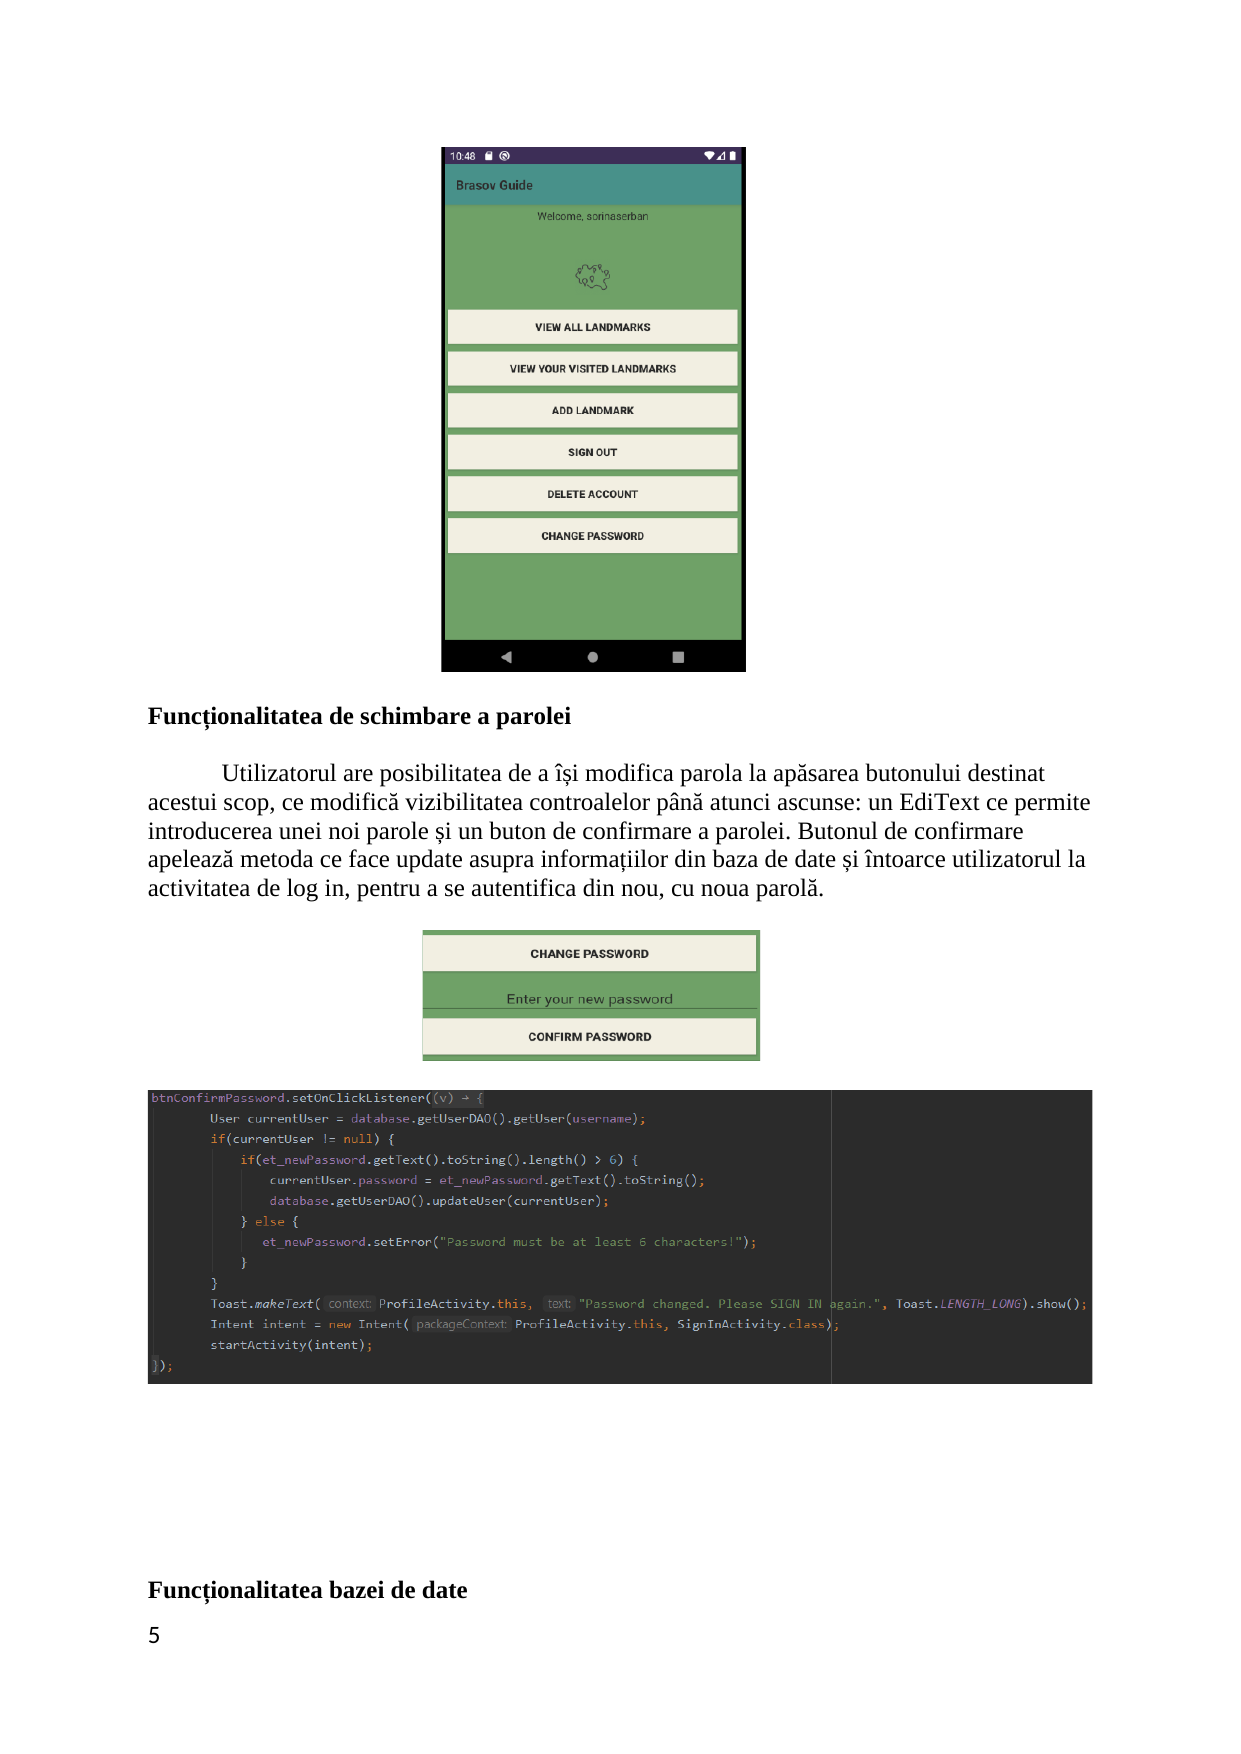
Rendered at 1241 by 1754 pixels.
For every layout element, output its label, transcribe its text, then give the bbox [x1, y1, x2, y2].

picture [422, 930, 761, 1061]
text Funcționalitatea bazei de date [148, 1575, 1093, 1604]
picture [441, 147, 746, 672]
text Utilizatorul are posibilitatea de a își modifica parola la apăsarea butonului destinat acestui scop, ce modifică vizibilitatea controalelor până atunci ascunse: un EdiText ce permite introducerea unei noi parole și un buton de confirmare a parolei. Butonul de confirmare apelează metoda ce face update asupra informațiilor din baza de date și întoarce utilizatorul la activitatea de log in, pentru a se autentifica din nou, cu noua parolă. [148, 758, 1093, 902]
picture [147, 1090, 1093, 1384]
text Funcționalitatea de schimbare a parolei [148, 701, 1093, 729]
